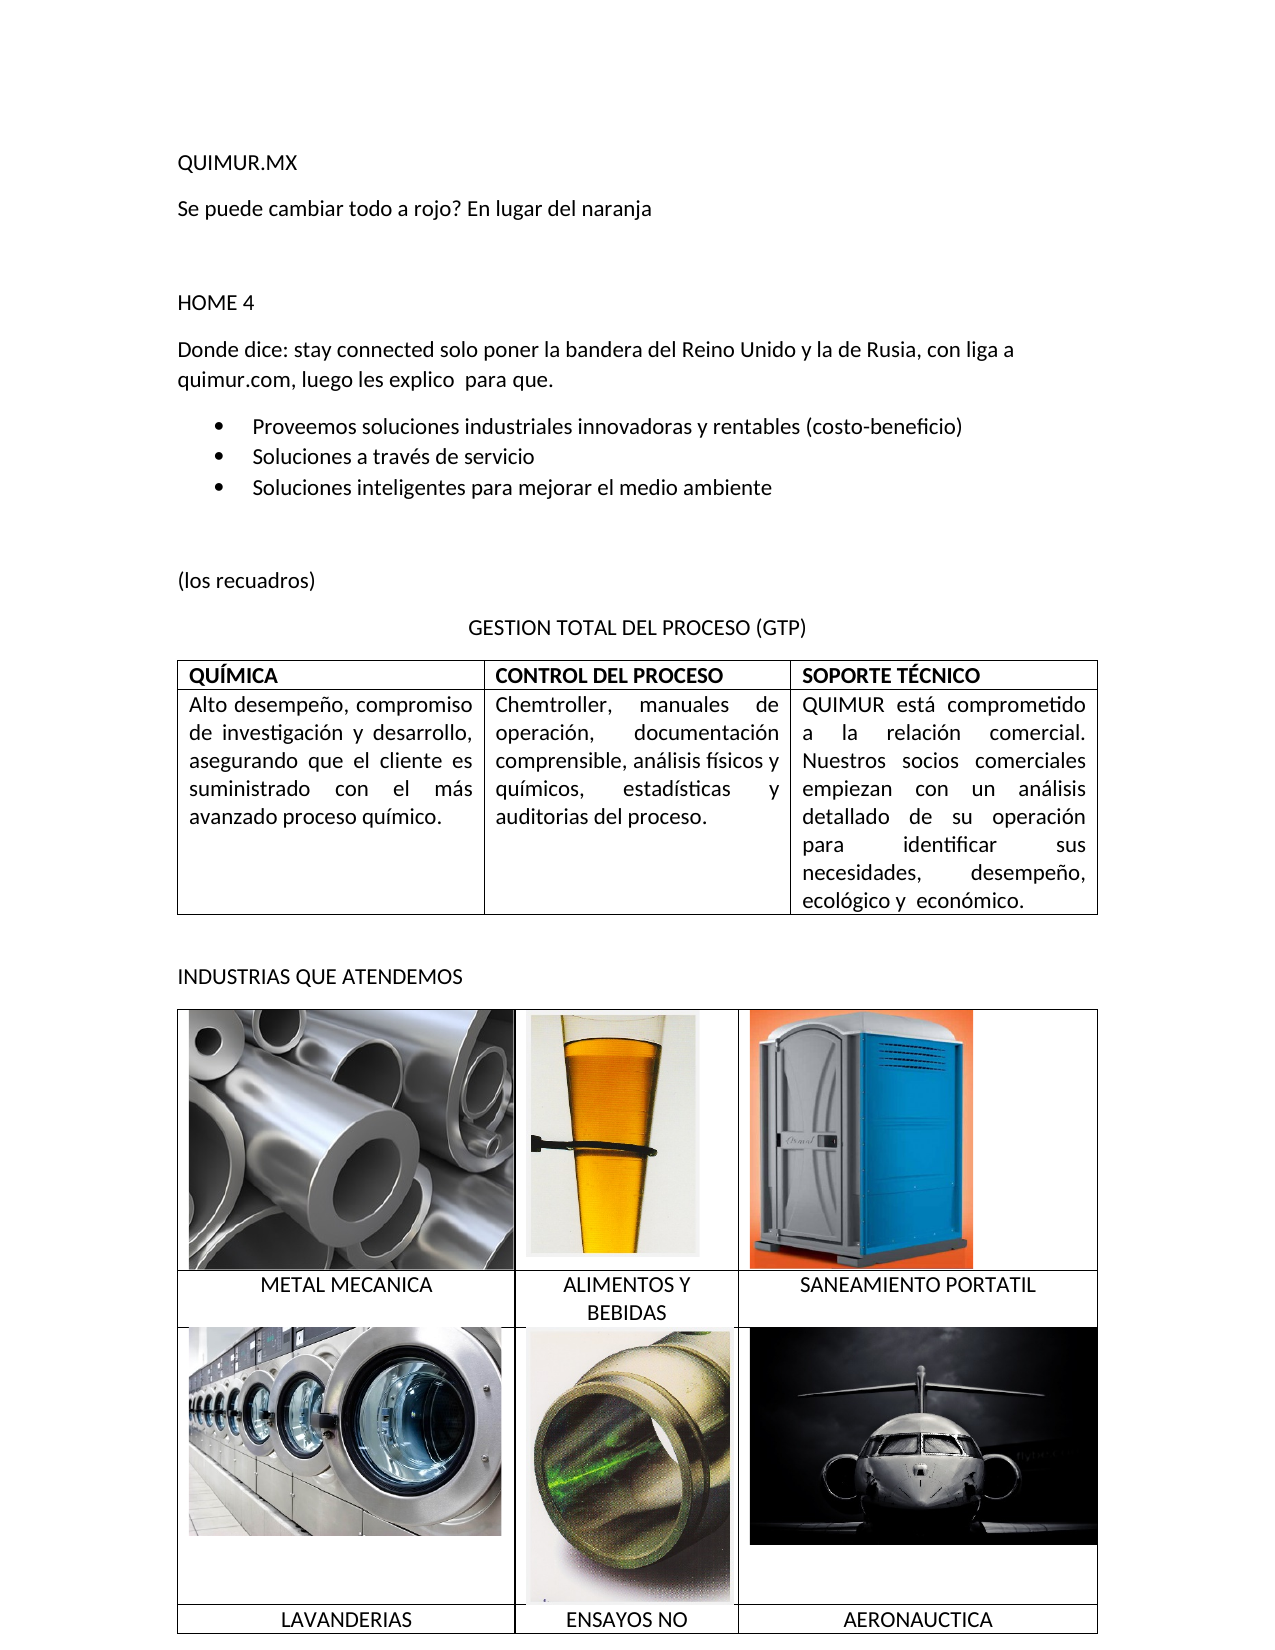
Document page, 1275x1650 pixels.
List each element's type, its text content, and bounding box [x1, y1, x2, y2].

text Se puede cambiar todo a rojo? En lugar del naranja [177, 194, 1098, 222]
table_cell Alto desempeño, compromiso de investigación y desarrollo, asegurando que el cliente es suministrado con el más avanzado proceso químico. [178, 690, 484, 914]
text QUIMUR.MX [177, 148, 1098, 176]
table_cell [516, 1328, 526, 1604]
picture [749, 1327, 1098, 1545]
text HOME 4 [177, 288, 1098, 316]
table_header CONTROL DEL PROCESO [485, 661, 790, 689]
table_cell [739, 1328, 1097, 1604]
table_cell LAVANDERIAS [178, 1605, 514, 1633]
table_header QUÍMICA [178, 661, 484, 689]
table_cell SANEAMIENTO PORTATIL [739, 1271, 1097, 1327]
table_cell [516, 1605, 738, 1633]
table_cell METAL MECANICA [178, 1271, 514, 1327]
table_cell ALIMENTOS Y BEBIDAS [516, 1271, 738, 1327]
table_header [739, 1010, 749, 1269]
table_cell Chemtroller, manuales de operación, documentación comprensible, análisis físicos y químicos, estadísticas y auditorias del proceso. [485, 690, 790, 914]
list Soluciones inteligentes para mejorar el medio ambiente [215, 473, 1098, 501]
table_cell [178, 1328, 514, 1604]
text INDUSTRIAS QUE ATENDEMOS [177, 962, 1098, 990]
table_header [178, 1010, 188, 1269]
picture [188, 1010, 514, 1270]
picture [526, 1010, 700, 1257]
picture [526, 1327, 734, 1605]
text (los recuadros) [177, 566, 1098, 594]
table_cell AERONAUCTICA [739, 1605, 1097, 1633]
list Soluciones a través de servicio [215, 442, 1098, 470]
text GESTION TOTAL DEL PROCESO (GTP) [177, 613, 1098, 641]
picture [749, 1010, 974, 1269]
table_cell QUIMUR está comprometido a la relación comercial. Nuestros socios comerciales empiezan con un análisis detallado de su operación para identificar sus necesidades, desempeño, ecológico y económico. [791, 690, 1097, 914]
table_header SOPORTE TÉCNICO [791, 661, 1097, 689]
table_header [974, 1010, 1097, 1269]
text Donde dice: stay connected solo poner la bandera del Reino Unido y la de Rusia, con liga a quimur.com, luego les explico para que. [177, 335, 1098, 393]
table_cell [734, 1328, 738, 1604]
picture [188, 1327, 502, 1536]
list Proveemos soluciones industriales innovadoras y rentables (costo-beneficio) [215, 412, 1098, 440]
table_header [516, 1010, 738, 1269]
